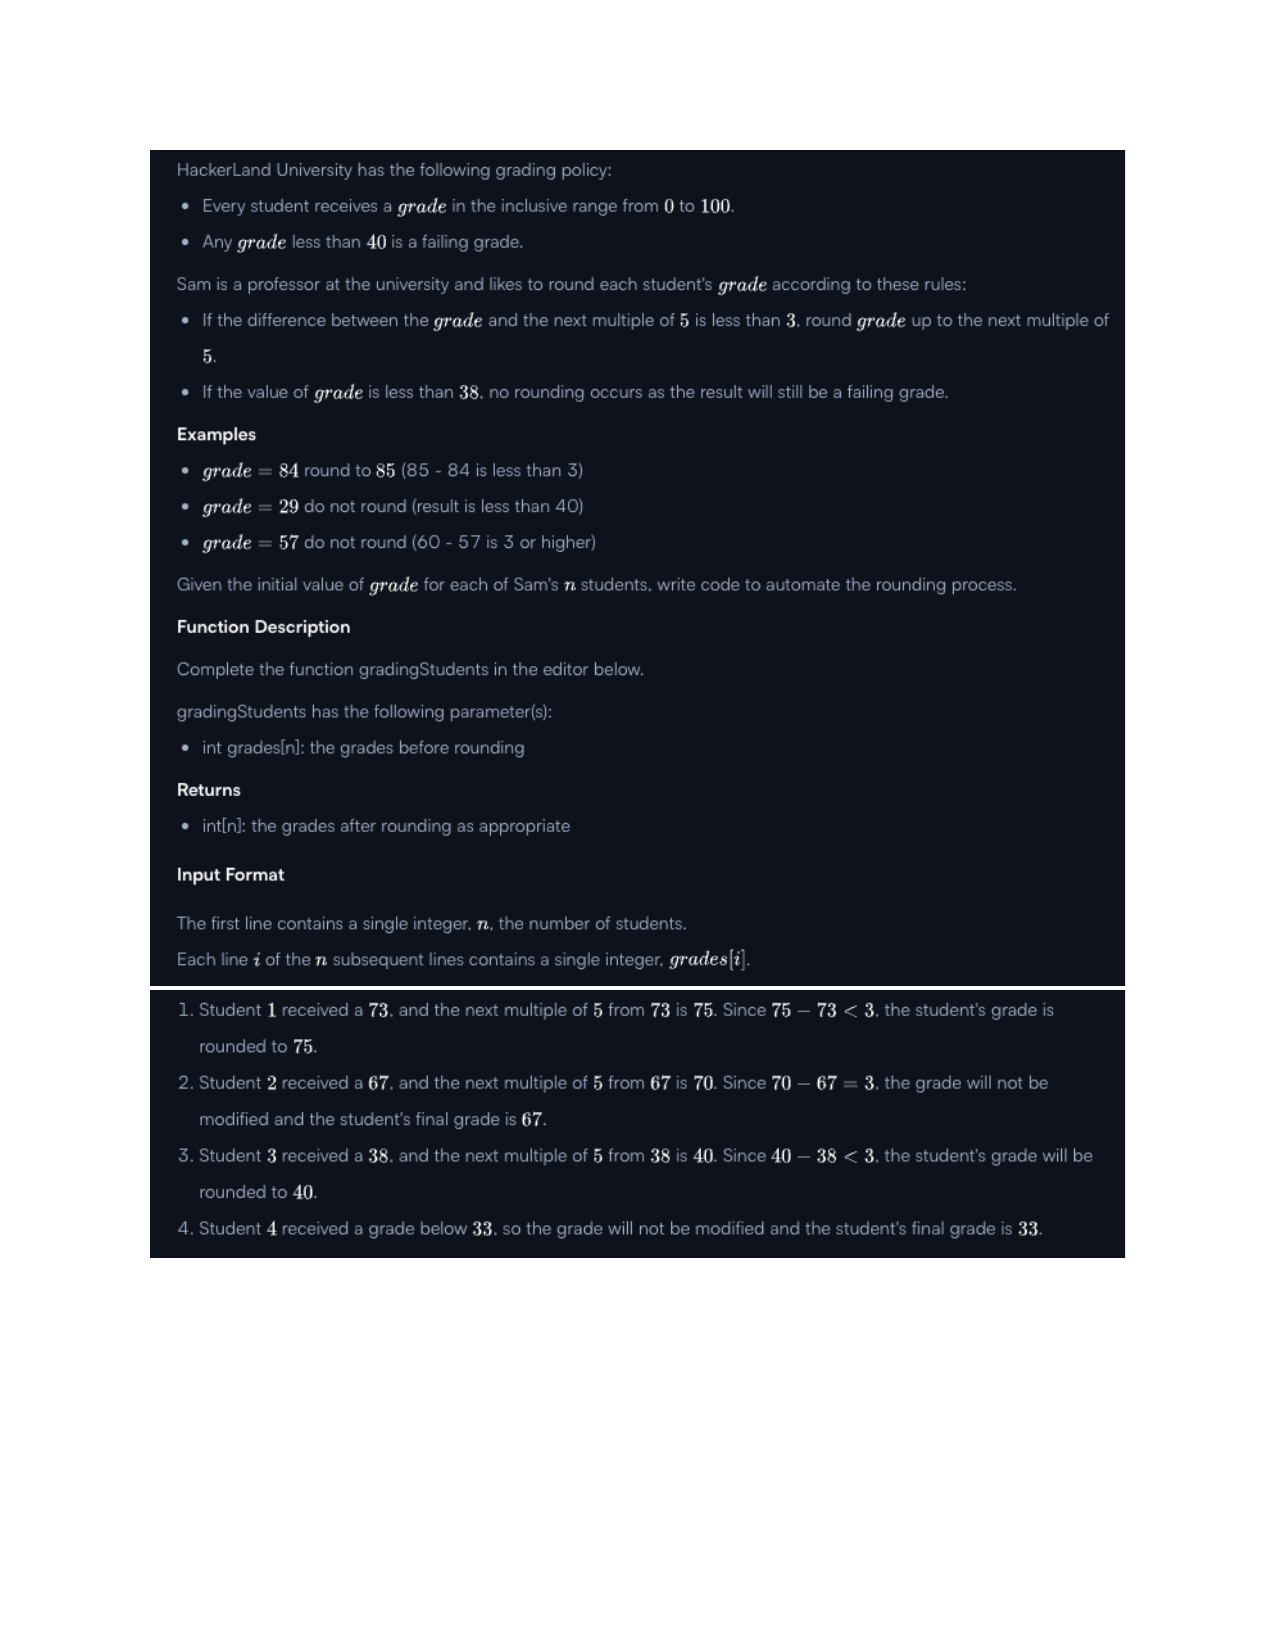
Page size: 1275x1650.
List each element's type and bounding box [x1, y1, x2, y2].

picture [150, 990, 1125, 1258]
picture [150, 150, 1125, 986]
